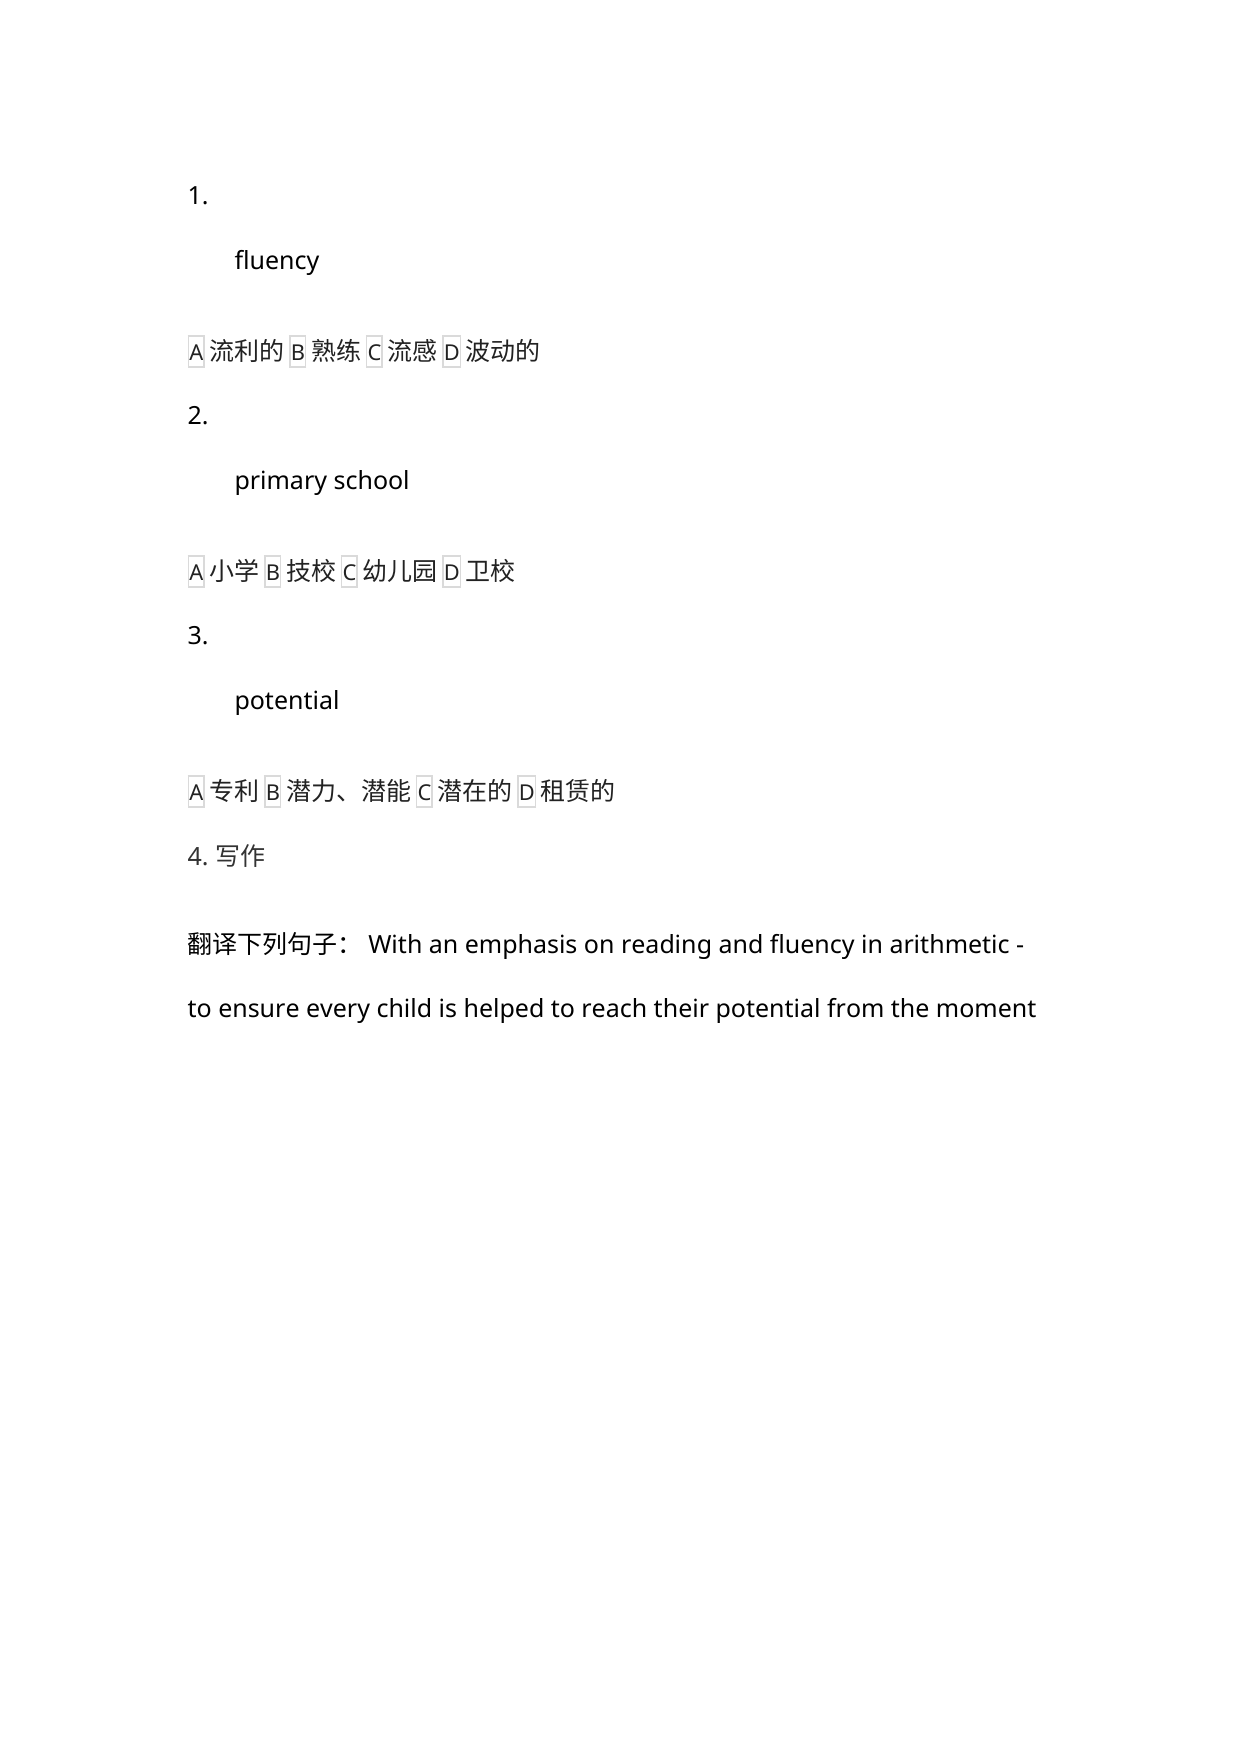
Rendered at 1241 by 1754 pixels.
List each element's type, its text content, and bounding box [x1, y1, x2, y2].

text A小学B技校C幼儿园D卫校 [187, 537, 1053, 602]
text A流利的B熟练C流感D波动的 [187, 317, 1053, 382]
text A专利B潜力、潜能C潜在的D租赁的 [187, 757, 1053, 822]
text primary school [234, 447, 1053, 512]
text potential [234, 667, 1053, 732]
text fluency [234, 227, 1053, 292]
text 3. [187, 602, 1053, 667]
text 1. [187, 162, 1053, 227]
text 4. 写作 [187, 822, 1053, 887]
text 翻译下列句子： With an emphasis on reading and fluency in arithmetic - to ensure every child is helped to reach their potential from the moment they start school. [187, 910, 1053, 1040]
text 2. [187, 382, 1053, 447]
